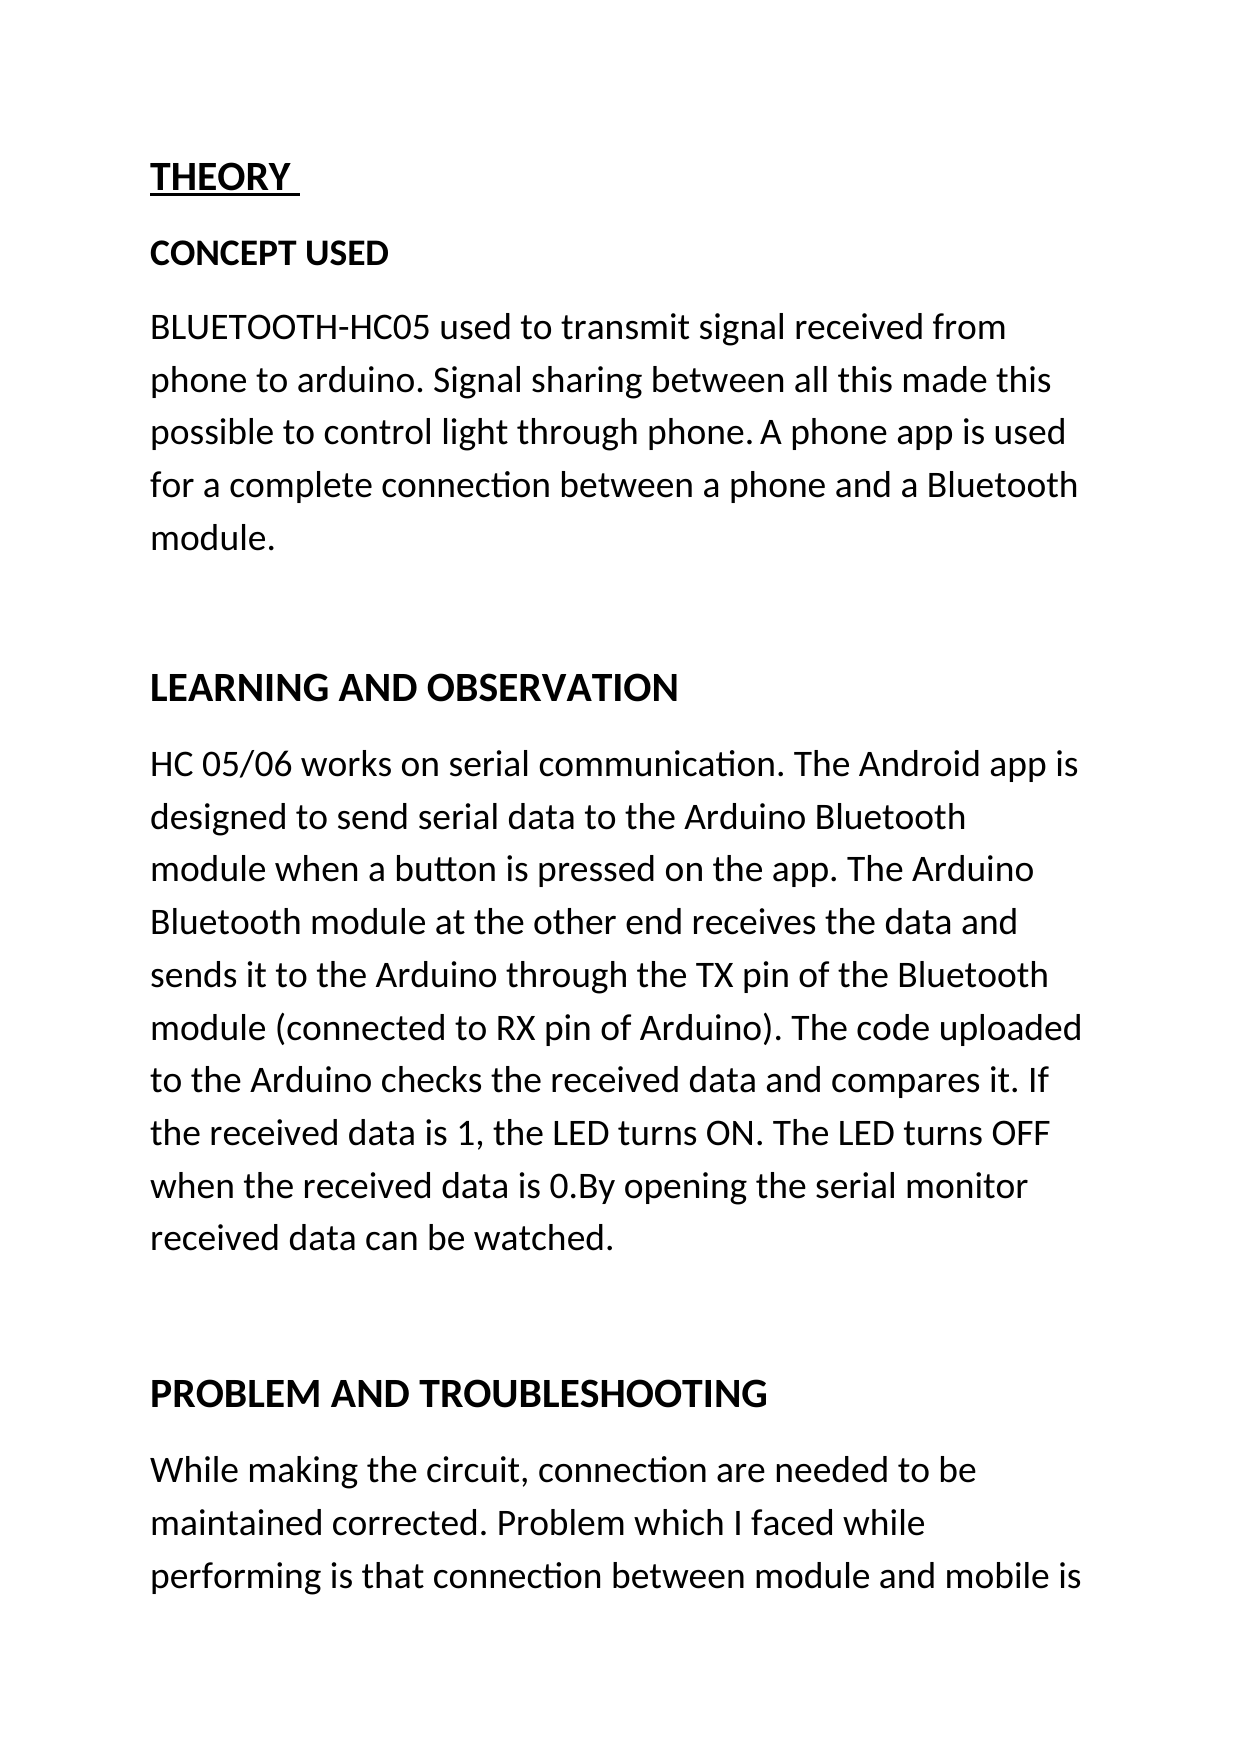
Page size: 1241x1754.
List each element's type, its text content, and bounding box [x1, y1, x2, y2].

text BLUETOOTH-HC05 used to transmit signal received from phone to arduino. Signal sharing between all this made this possible to control light through phone. A phone app is used for a complete connection between a phone and a Bluetooth module. [150, 303, 1090, 559]
text LEARNING AND OBSERVATION [150, 661, 1090, 712]
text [150, 1446, 1090, 1598]
text CONCEPT USED [150, 229, 1090, 275]
text THEORY [150, 150, 1090, 201]
text PROBLEM AND TROUBLESHOOTING [150, 1367, 1090, 1418]
text HC 05/06 works on serial communication. The Android app is designed to send serial data to the Arduino Bluetooth module when a button is pressed on the app. The Arduino Bluetooth module at the other end receives the data and sends it to the Arduino through the TX pin of the Bluetooth module (connected to RX pin of Arduino). The code uploaded to the Arduino checks the received data and compares it. If the received data is 1, the LED turns ON. The LED turns OFF when the received data is 0.By opening the serial monitor received data can be watched. [150, 740, 1090, 1260]
